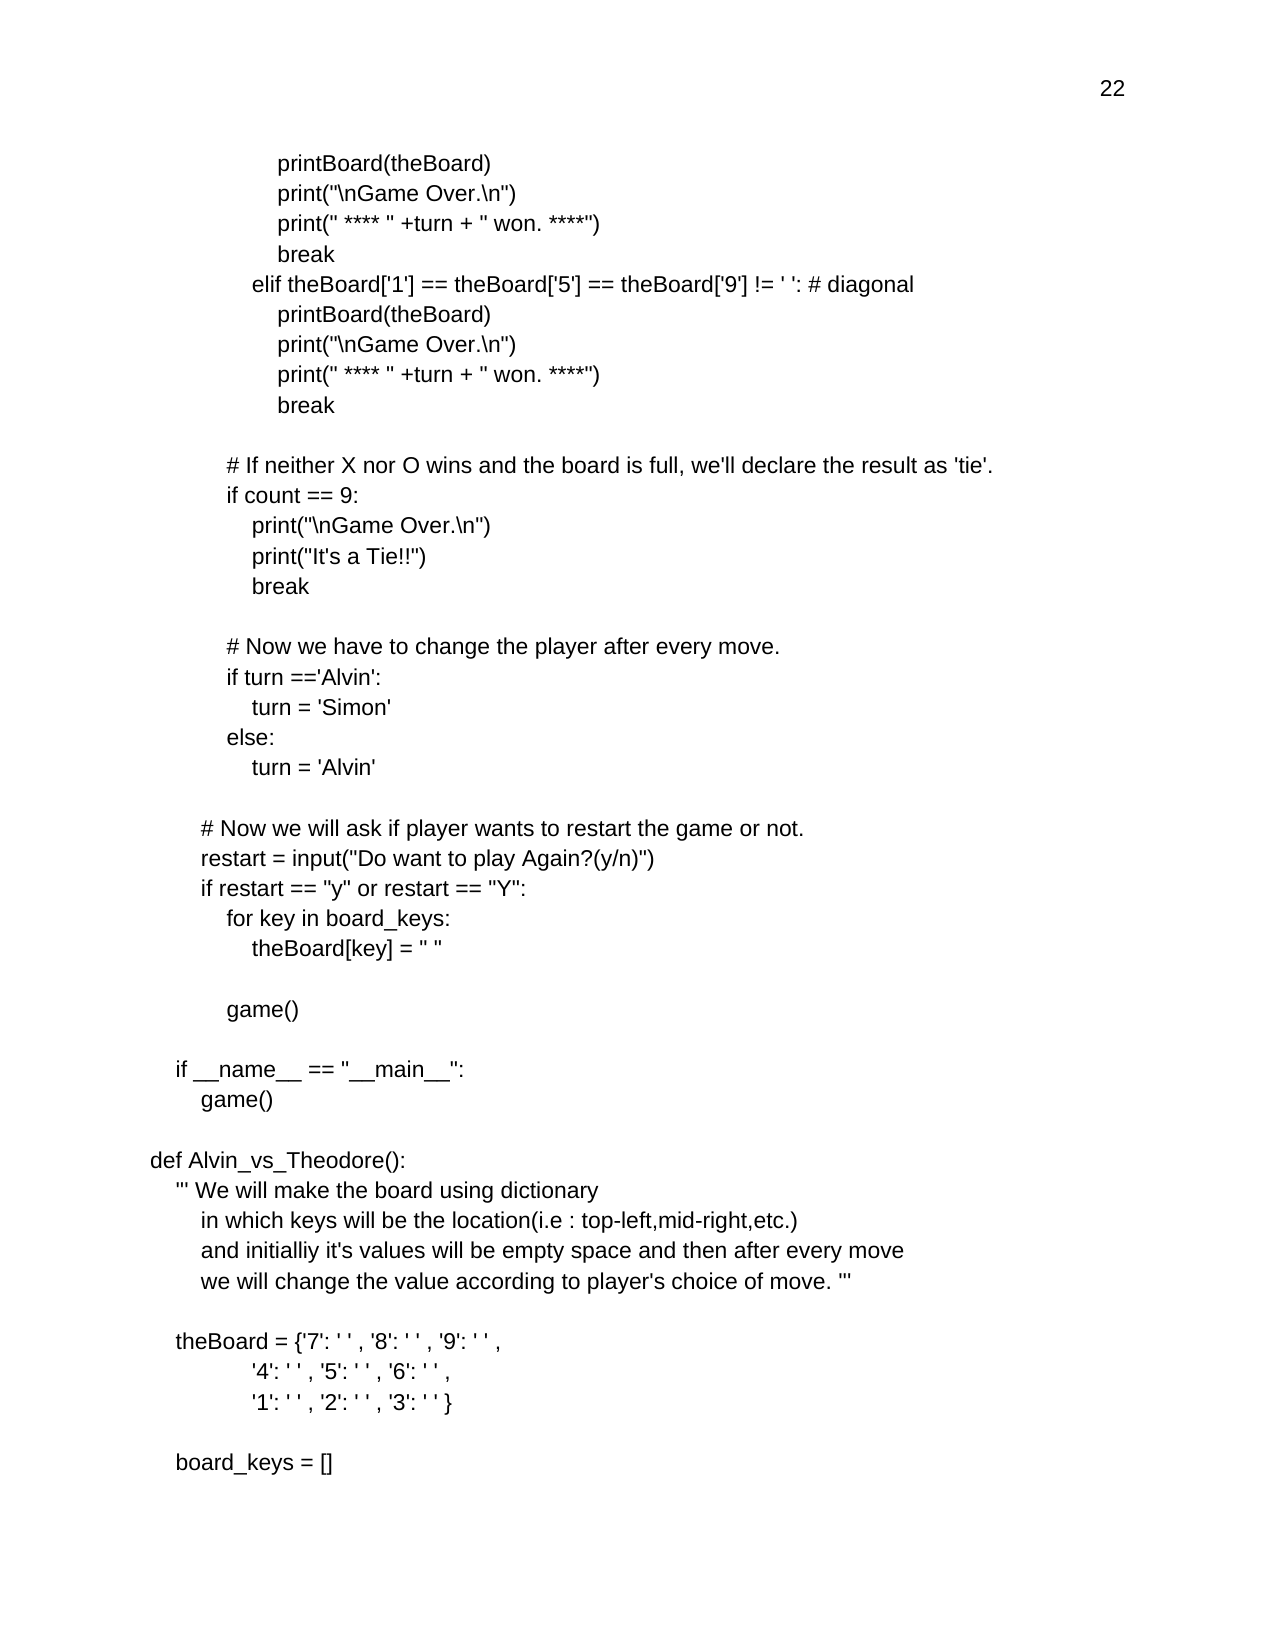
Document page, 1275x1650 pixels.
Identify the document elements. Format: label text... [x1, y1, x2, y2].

text printBoard(theBoard) [150, 301, 1125, 327]
text board_keys = [] [150, 1449, 1125, 1475]
text break [150, 241, 1125, 267]
text printBoard(theBoard) [150, 150, 1125, 176]
text theBoard = {'7': ' ' , '8': ' ' , '9': ' ' , [150, 1328, 1125, 1354]
text if count == 9: [150, 482, 1125, 509]
text print("It's a Tie!!") [150, 543, 1125, 569]
text # Now we will ask if player wants to restart the game or not. [150, 814, 1125, 841]
text if __name__ == "__main__": [150, 1056, 1125, 1083]
text turn = 'Alvin' [150, 754, 1125, 781]
text print("\nGame Over.\n") [150, 180, 1125, 207]
text ''' We will make the board using dictionary [150, 1177, 1125, 1203]
text in which keys will be the location(i.e : top-left,mid-right,etc.) [150, 1207, 1125, 1234]
text print(" **** " +turn + " won. ****") [150, 361, 1125, 388]
text print("\nGame Over.\n") [150, 512, 1125, 539]
text we will change the value according to player's choice of move. ''' [150, 1268, 1125, 1294]
text '4': ' ' , '5': ' ' , '6': ' ' , [150, 1358, 1125, 1385]
text # If neither X nor O wins and the board is full, we'll declare the result as 'tie'. [150, 452, 1125, 478]
text turn = 'Simon' [150, 694, 1125, 720]
text else: [150, 724, 1125, 750]
text restart = input("Do want to play Again?(y/n)") [150, 845, 1125, 871]
text and initialliy it's values will be empty space and then after every move [150, 1237, 1125, 1264]
text for key in board_keys: [150, 905, 1125, 932]
text theBoard[key] = " " [150, 935, 1125, 962]
text break [150, 392, 1125, 418]
text game() [150, 996, 1125, 1022]
text def Alvin_vs_Theodore(): [150, 1147, 1125, 1173]
text break [150, 573, 1125, 599]
text print("\nGame Over.\n") [150, 331, 1125, 358]
text # Now we have to change the player after every move. [150, 633, 1125, 660]
text print(" **** " +turn + " won. ****") [150, 210, 1125, 237]
text elif theBoard['1'] == theBoard['5'] == theBoard['9'] != ' ': # diagonal [150, 271, 1125, 297]
text '1': ' ' , '2': ' ' , '3': ' ' } [150, 1388, 1125, 1415]
text if turn =='Alvin': [150, 663, 1125, 690]
text game() [150, 1086, 1125, 1113]
text if restart == "y" or restart == "Y": [150, 875, 1125, 901]
